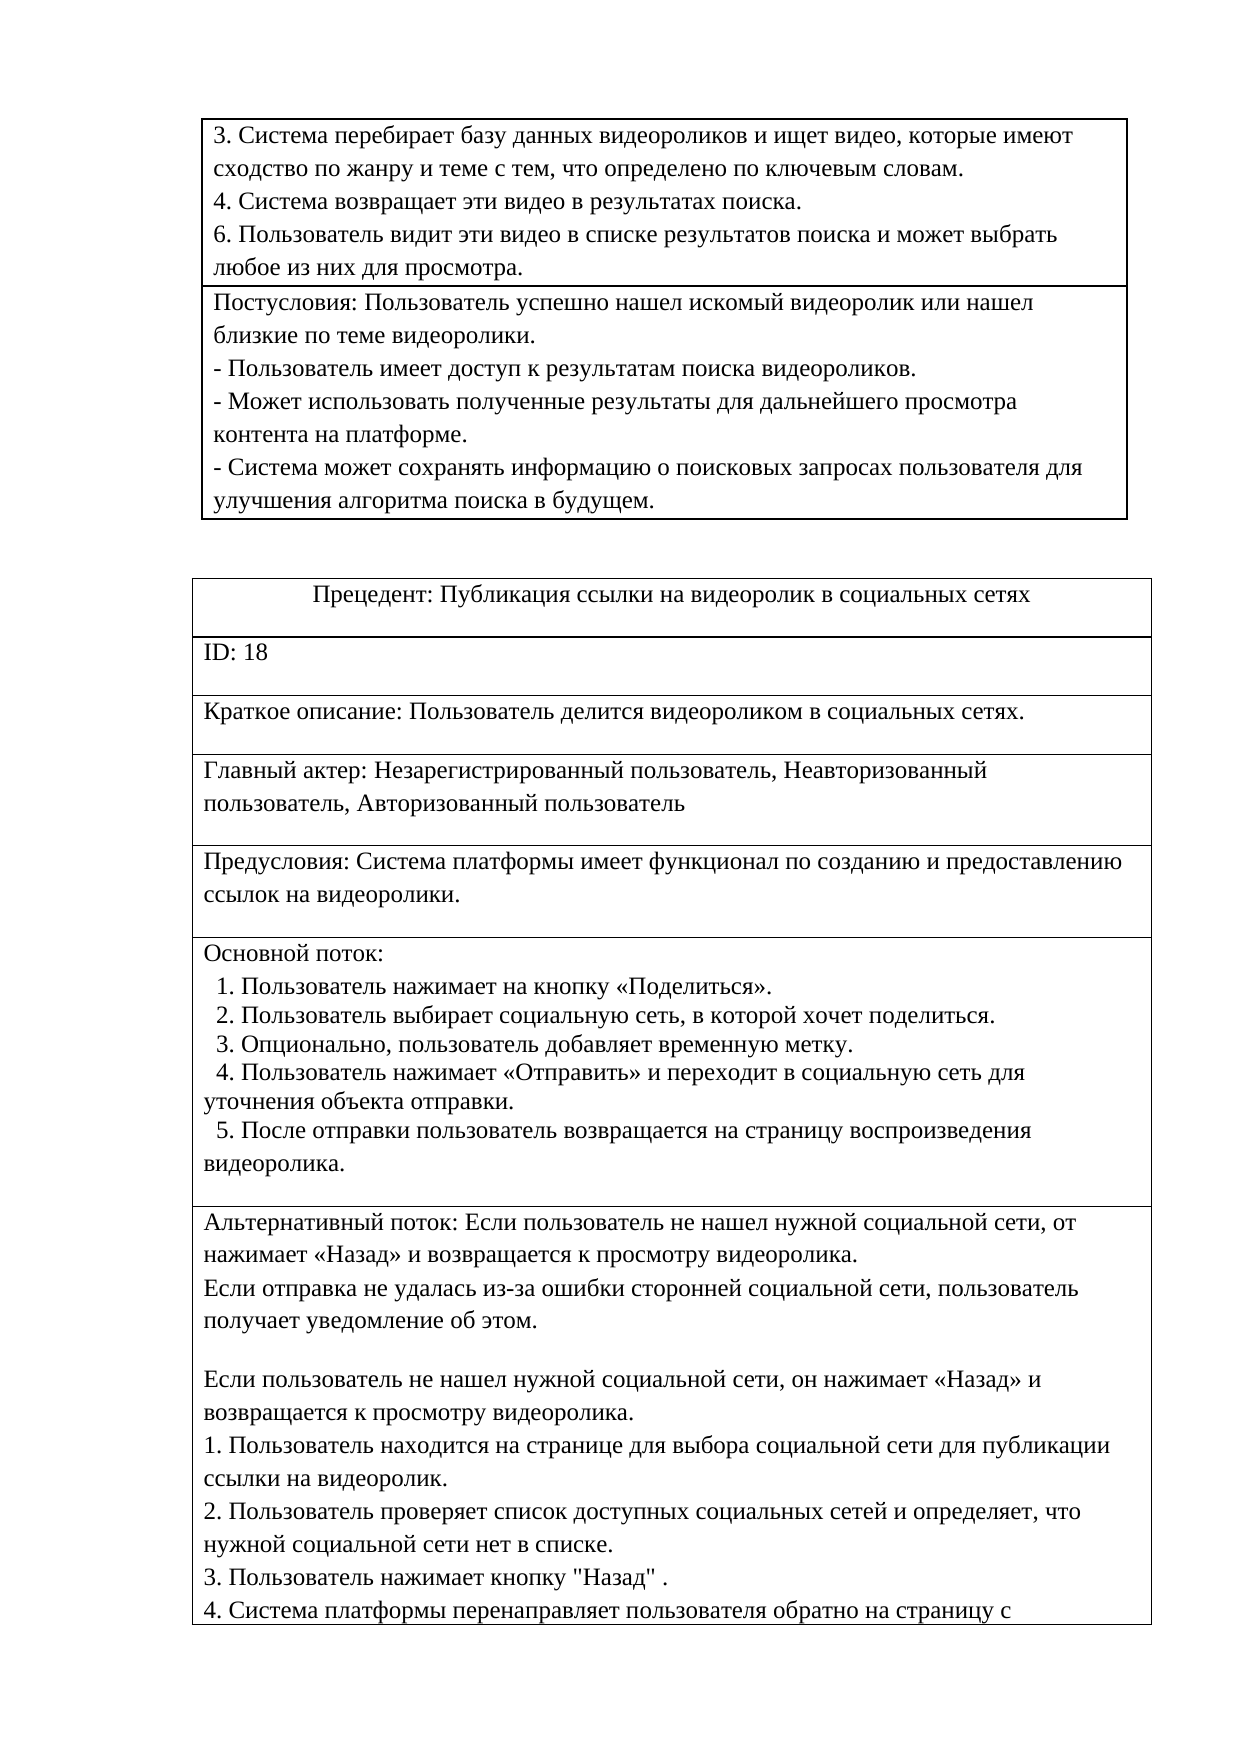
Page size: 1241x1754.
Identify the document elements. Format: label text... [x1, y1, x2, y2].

table_cell Краткое описание: Пользователь делится видеороликом в социальных сетях. [193, 696, 1151, 754]
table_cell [203, 120, 1126, 285]
table_cell ID: 18 [193, 638, 1151, 695]
table_cell Главный актер: Незарегистрированный пользователь, Неавторизованный пользователь, Авторизованный пользователь [193, 755, 1151, 845]
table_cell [193, 1207, 1151, 1623]
table_cell Основной поток: 1. Пользователь нажимает на кнопку «Поделиться». 2. Пользователь выбирает социальную сеть, в которой хочет поделиться. 3. Опционально, пользователь добавляет временную метку. 4. Пользователь нажимает «Отправить» и переходит в социальную сеть для уточнения объекта отправки. 5. После отправки пользователь возвращается на страницу воспроизведения видеоролика. [193, 938, 1151, 1206]
table_cell Постусловия: Пользователь успешно нашел искомый видеоролик или нашел близкие по теме видеоролики. - Пользователь имеет доступ к результатам поиска видеороликов. - Может использовать полученные результаты для дальнейшего просмотра контента на платформе. - Система может сохранять информацию о поисковых запросах пользователя для улучшения алгоритма поиска в будущем. [203, 287, 1126, 518]
table_cell Предусловия: Система платформы имеет функционал по созданию и предоставлению ссылок на видеоролики. [193, 846, 1151, 937]
table_header Прецедент: Публикация ссылки на видеоролик в социальных сетях [193, 579, 1151, 636]
